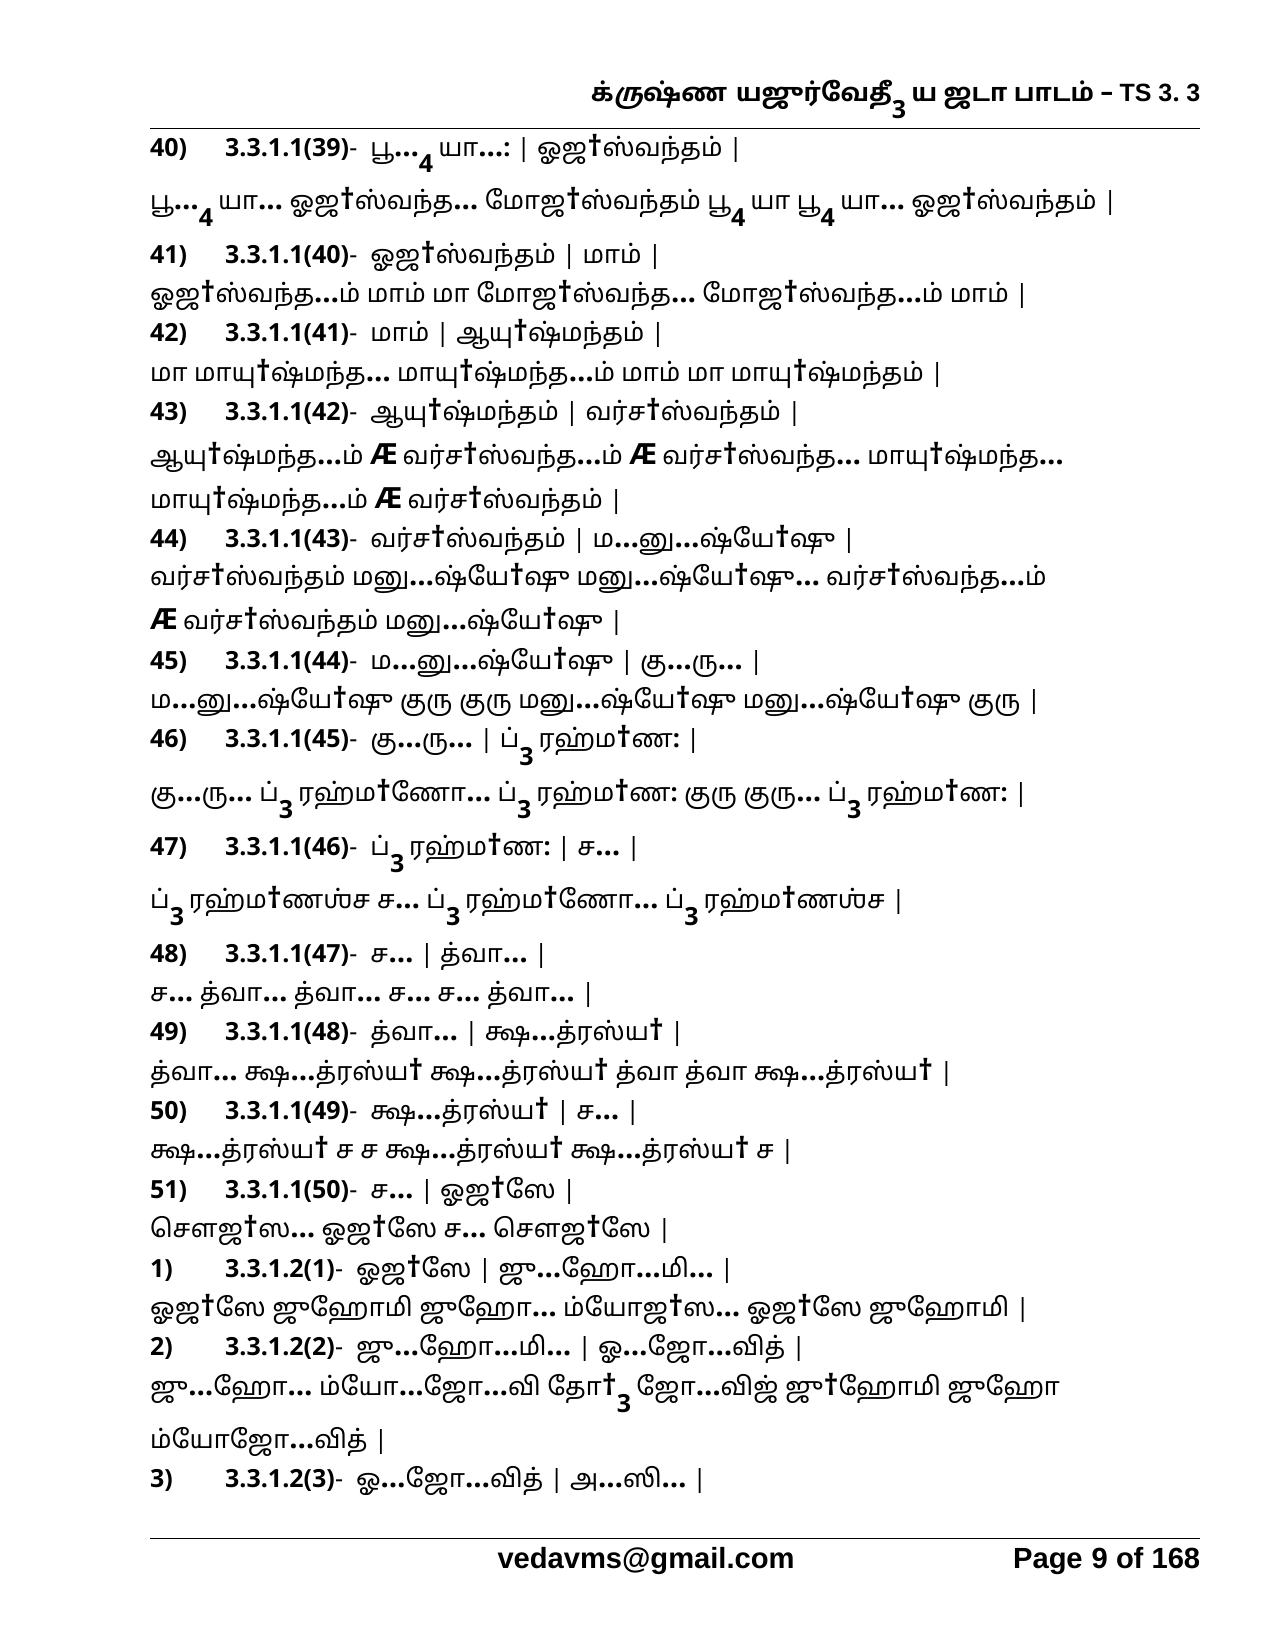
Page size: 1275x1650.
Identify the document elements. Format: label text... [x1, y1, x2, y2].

text கு…ரு… ப்3ரஹ்ம†ணோ… ப்3ரஹ்ம†ண: குரு குரு… ப்3ரஹ்ம†ண: | [150, 775, 1200, 826]
text 1) 3.3.1.2(1)- ஓஜ†ஸே | ஜு…ஹோ…மி… | [150, 1250, 1200, 1288]
text 50) 3.3.1.1(49)- க்ஷ…த்ரஸ்ய† | ச… | [150, 1093, 1200, 1130]
text 49) 3.3.1.1(48)- த்வா… | க்ஷ…த்ரஸ்ய† | [150, 1014, 1200, 1052]
text 44) 3.3.1.1(43)- வர்ச†ஸ்வந்தம் | ம…னு…ஷ்யே†ஷு | [150, 521, 1200, 558]
text 3) 3.3.1.2(3)- ஓ…ஜோ…வித் | அ…ஸி… | [150, 1461, 1200, 1498]
text 42) 3.3.1.1(41)- மாம் | ஆயு†ஷ்மந்தம் | [150, 315, 1200, 352]
text வர்ச†ஸ்வந்தம் மனு…ஷ்யே†ஷு மனு…ஷ்யே†ஷு… வர்ச†ஸ்வந்த…ம் Æவர்ச†ஸ்வந்தம் மனு…ஷ்யே†ஷு | [150, 560, 1200, 640]
text 48) 3.3.1.1(47)- ச… | த்வா… | [150, 935, 1200, 973]
text ஓஜ†ஸ்வந்த…ம் மாம் மா மோஜ†ஸ்வந்த… மோஜ†ஸ்வந்த…ம் மாம் | [150, 276, 1200, 313]
text ச… த்வா… த்வா… ச… ச… த்வா… | [150, 975, 1200, 1012]
text 43) 3.3.1.1(42)- ஆயு†ஷ்மந்தம் | வர்ச†ஸ்வந்தம் | [150, 394, 1200, 431]
text ஓஜ†ஸே ஜுஹோமி ஜுஹோ… ம்யோஜ†ஸ… ஓஜ†ஸே ஜுஹோமி | [150, 1290, 1200, 1327]
text ஆயு†ஷ்மந்த…ம் Æவர்ச†ஸ்வந்த…ம் Æவர்ச†ஸ்வந்த… மாயு†ஷ்மந்த… மாயு†ஷ்மந்த…ம் Æவர்ச†ஸ்வந்தம் | [150, 433, 1200, 519]
text சௌஜ†ஸ… ஓஜ†ஸே ச… சௌஜ†ஸே | [150, 1211, 1200, 1248]
text க்ஷ…த்ரஸ்ய† ச ச க்ஷ…த்ரஸ்ய† க்ஷ…த்ரஸ்ய† ச | [150, 1132, 1200, 1170]
text 45) 3.3.1.1(44)- ம…னு…ஷ்யே†ஷு | கு…ரு… | [150, 642, 1200, 680]
text த்வா… க்ஷ…த்ரஸ்ய† க்ஷ…த்ரஸ்ய† த்வா த்வா க்ஷ…த்ரஸ்ய† | [150, 1053, 1200, 1091]
text பூ…4யா… ஓஜ†ஸ்வந்த… மோஜ†ஸ்வந்தம் பூ4யா பூ4யா… ஓஜ†ஸ்வந்தம் | [150, 183, 1200, 234]
text 47) 3.3.1.1(46)- ப்3ரஹ்ம†ண: | ச… | [150, 828, 1200, 879]
text 51) 3.3.1.1(50)- ச… | ஓஜ†ஸே | [150, 1172, 1200, 1209]
text ப்3ரஹ்ம†ணஶ்ச ச… ப்3ரஹ்ம†ணோ… ப்3ரஹ்ம†ணஶ்ச | [150, 882, 1200, 933]
text ஜு…ஹோ… ம்யோ…ஜோ…வி தோ†3ஜோ…விஜ் ஜு†ஹோமி ஜுஹோ ம்யோஜோ…வித் | [150, 1368, 1200, 1459]
text 41) 3.3.1.1(40)- ஓஜ†ஸ்வந்தம் | மாம் | [150, 236, 1200, 274]
text ம…னு…ஷ்யே†ஷு குரு குரு மனு…ஷ்யே†ஷு மனு…ஷ்யே†ஷு குரு | [150, 682, 1200, 719]
text 40) 3.3.1.1(39)- பூ…4யா…: | ஓஜ†ஸ்வந்தம் | [150, 129, 1200, 180]
text 46) 3.3.1.1(45)- கு…ரு… | ப்3ரஹ்ம†ண: | [150, 721, 1200, 772]
text மா மாயு†ஷ்மந்த… மாயு†ஷ்மந்த…ம் மாம் மா மாயு†ஷ்மந்தம் | [150, 354, 1200, 392]
text 2) 3.3.1.2(2)- ஜு…ஹோ…மி… | ஓ…ஜோ…வித் | [150, 1329, 1200, 1367]
